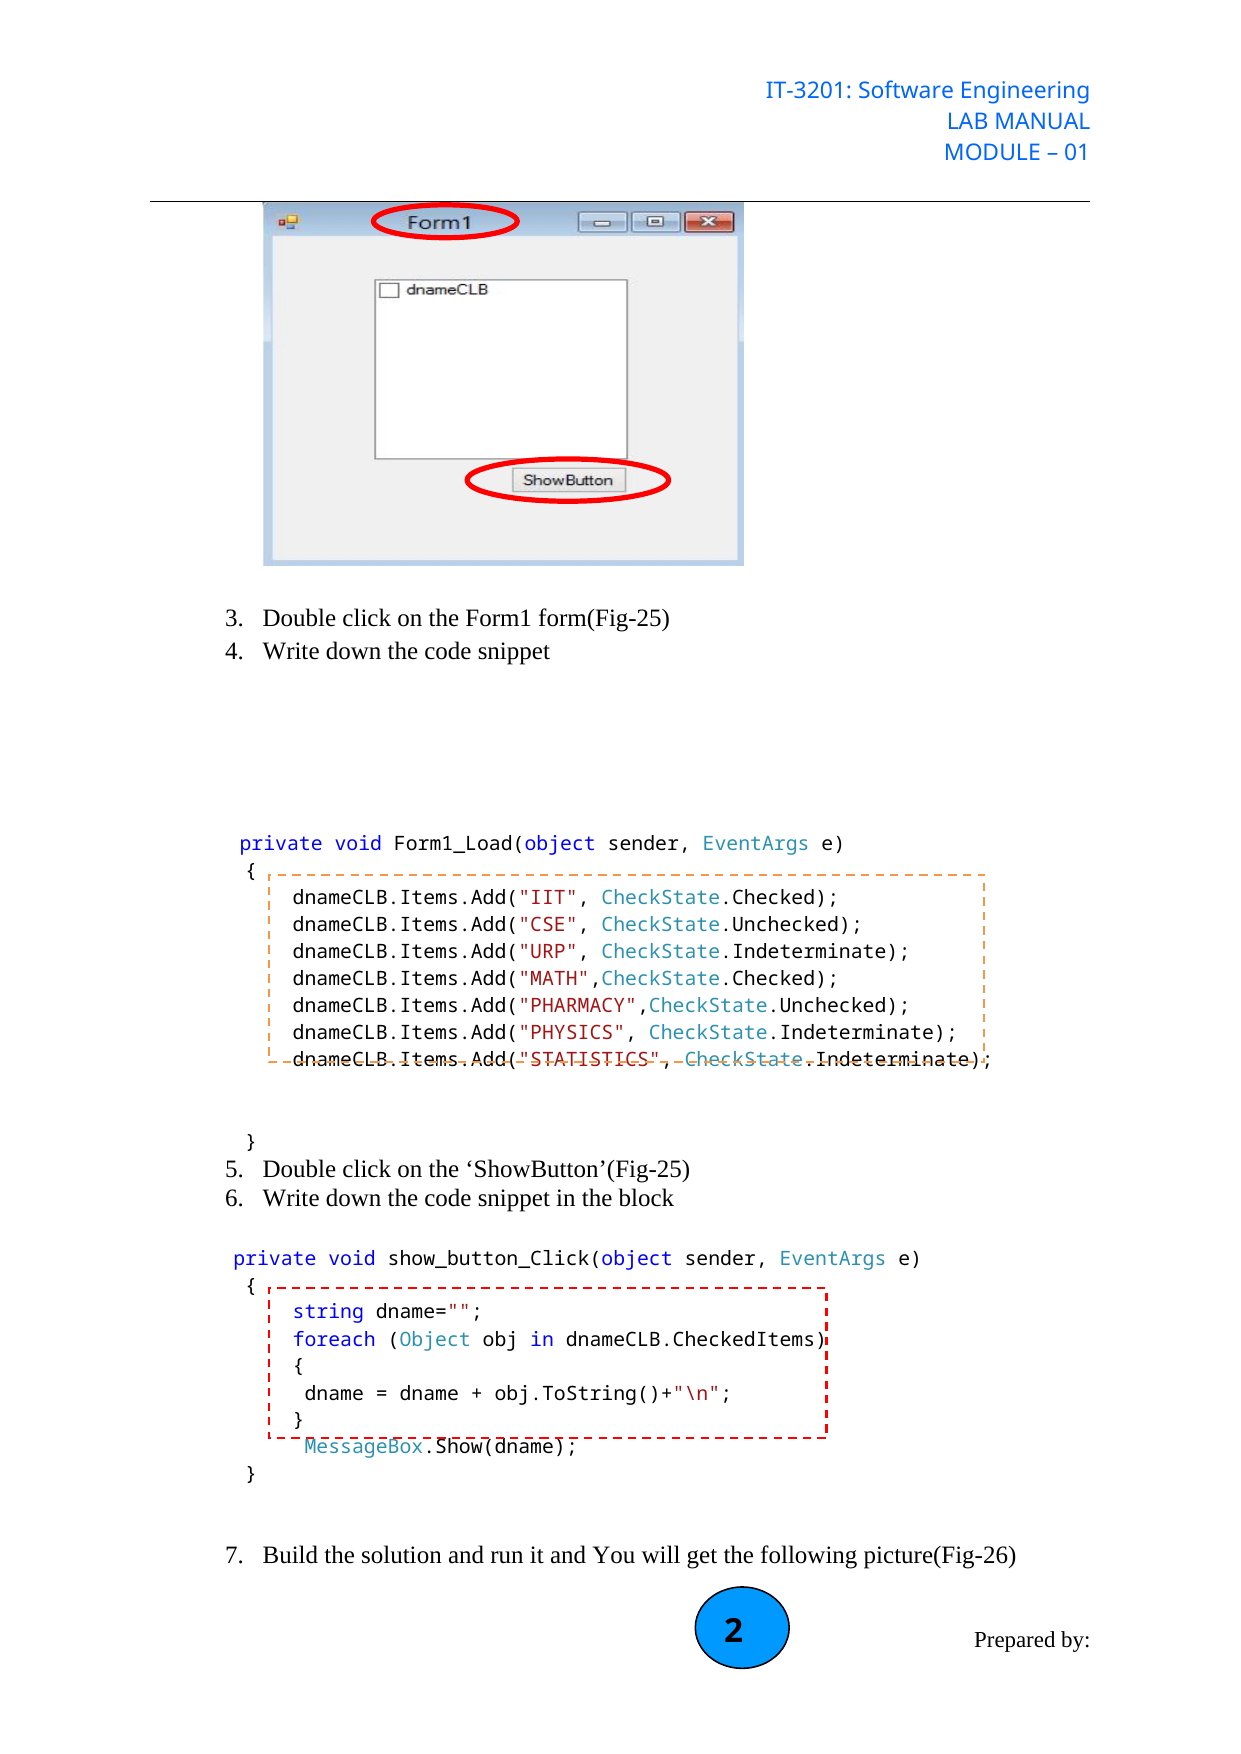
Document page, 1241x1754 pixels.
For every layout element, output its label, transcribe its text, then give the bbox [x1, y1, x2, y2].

text foreach (Object obj in dnameCLB.CheckedItems) [150, 1325, 1090, 1352]
text { [150, 1352, 1090, 1379]
text private void Form1_Load(object sender, EventArgs e) [150, 829, 1090, 856]
list Write down the code snippet [225, 636, 1090, 665]
list Double click on the ‘ShowButton’(Fig-25) [225, 1154, 1090, 1183]
text string dname=""; [150, 1298, 1090, 1325]
text } [150, 1127, 1090, 1154]
picture [377, 208, 514, 235]
text { [150, 856, 1090, 883]
text dnameCLB.Items.Add("STATISTICS", CheckState.Indeterminate); [150, 1045, 1090, 1072]
text MessageBox.Show(dname); [150, 1433, 1090, 1460]
list Double click on the Form1 form(Fig-25) [225, 603, 1090, 632]
text private void show_button_Click(object sender, EventArgs e) [150, 1244, 1090, 1271]
text } [150, 1406, 1090, 1433]
list Write down the code snippet in the block [225, 1183, 1090, 1212]
text { [150, 1271, 1090, 1298]
text dnameCLB.Items.Add("PHYSICS", CheckState.Indeterminate); [150, 1018, 1090, 1045]
text dnameCLB.Items.Add("CSE", CheckState.Unchecked); [150, 910, 1090, 937]
text dnameCLB.Items.Add("MATH",CheckState.Checked); [150, 964, 1090, 991]
text dnameCLB.Items.Add("IIT", CheckState.Checked); [150, 883, 1090, 910]
text } [150, 1460, 1090, 1487]
text dnameCLB.Items.Add("URP", CheckState.Indeterminate); [150, 937, 1090, 964]
text dname = dname + obj.ToString()+"\n"; [150, 1379, 1090, 1406]
picture [262, 202, 744, 566]
list Build the solution and run it and You will get the following picture(Fig-26) [225, 1541, 1090, 1569]
text dnameCLB.Items.Add("PHARMACY",CheckState.Unchecked); [150, 991, 1090, 1018]
